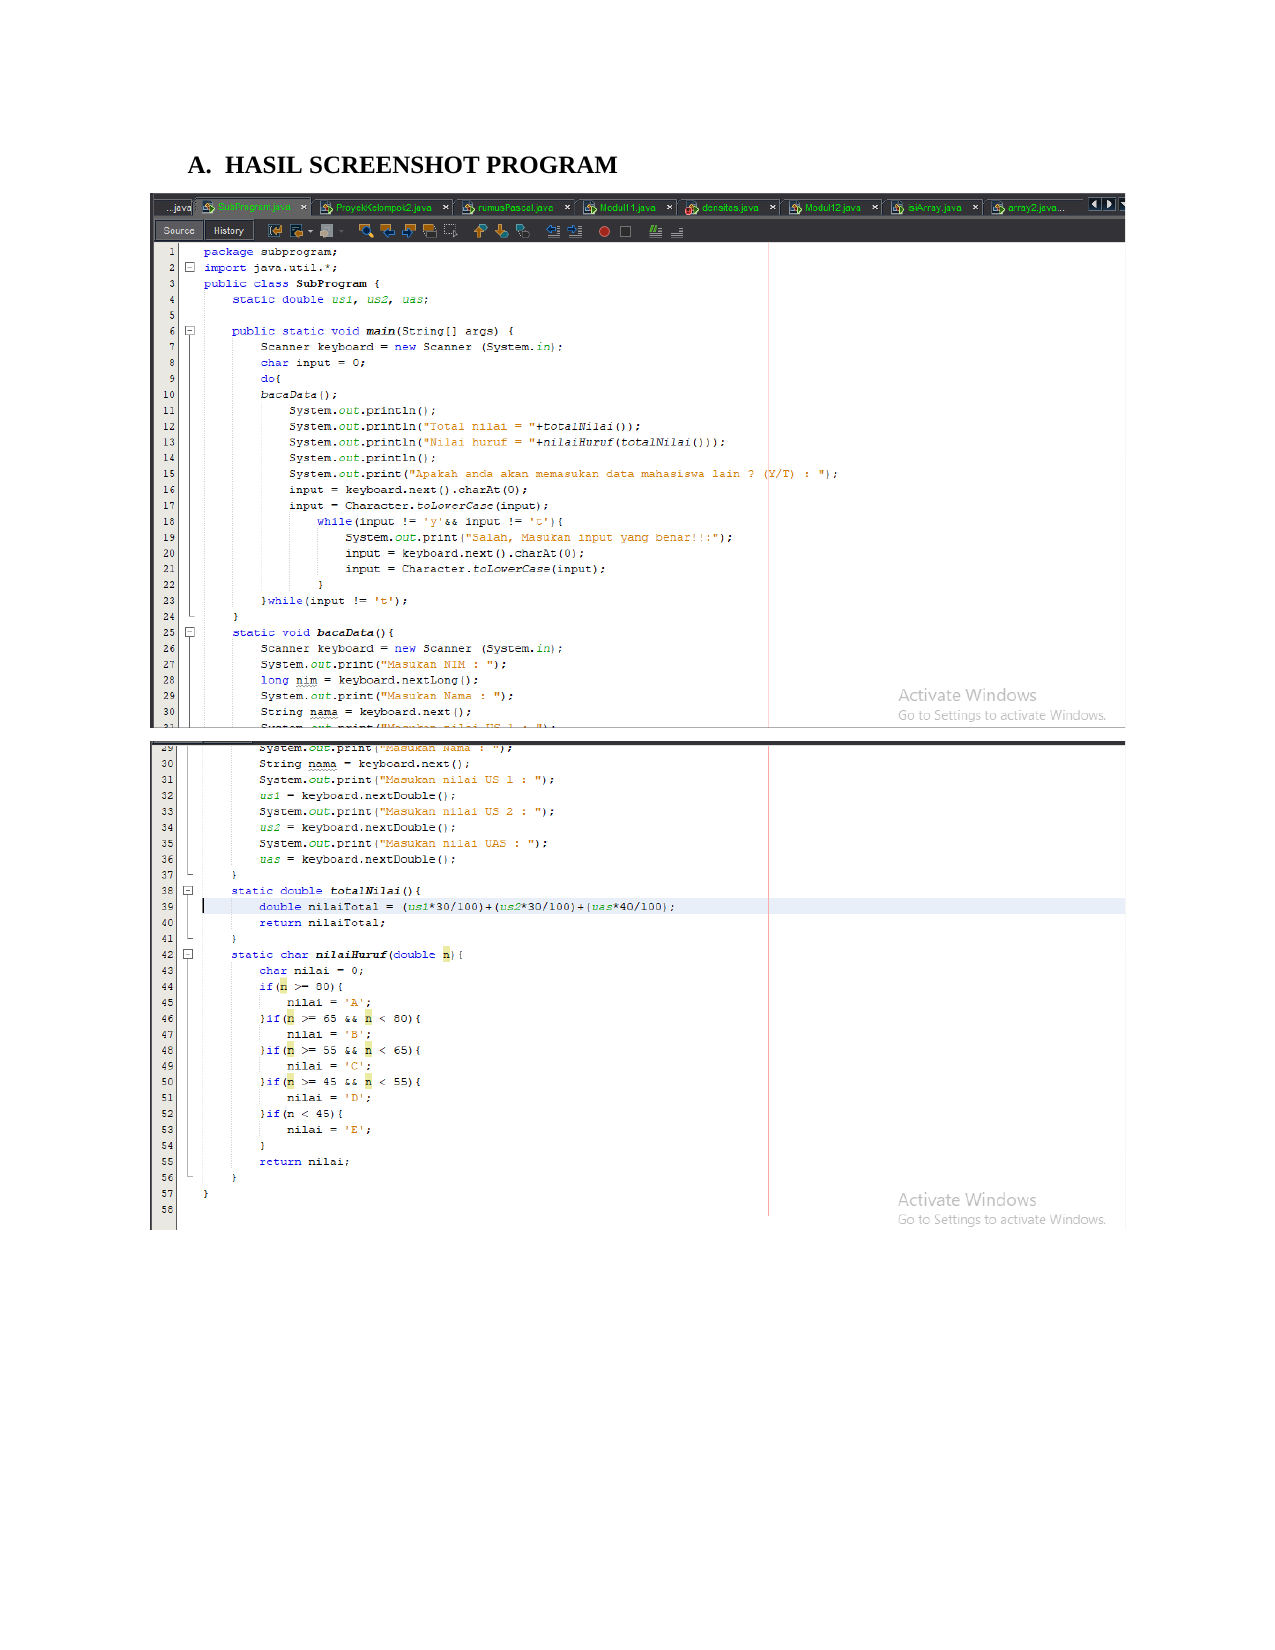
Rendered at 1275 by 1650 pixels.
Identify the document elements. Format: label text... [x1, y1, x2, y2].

list HASIL SCREENSHOT PROGRAM [187, 150, 1125, 179]
picture [150, 741, 1125, 1230]
picture [150, 193, 1125, 728]
